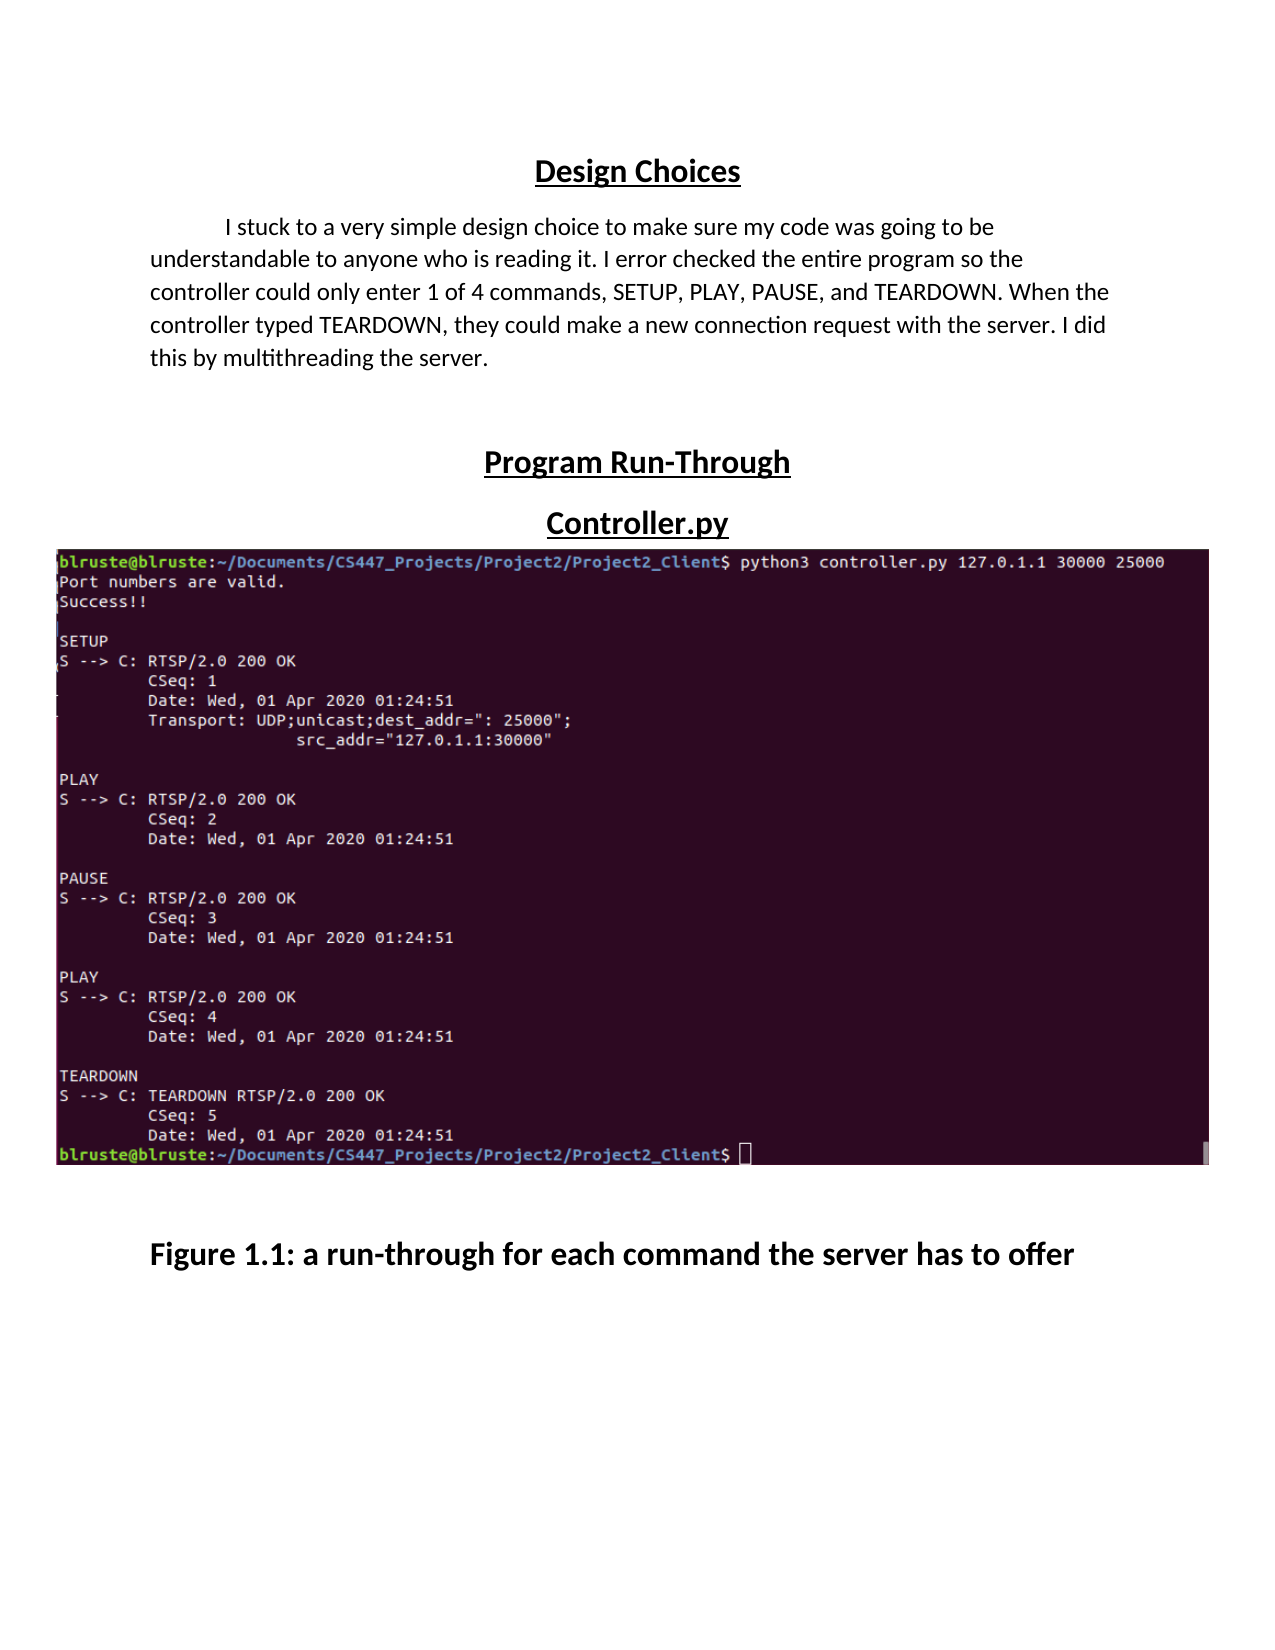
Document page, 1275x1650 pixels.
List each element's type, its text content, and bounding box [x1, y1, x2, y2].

text I stuck to a very simple design choice to make sure my code was going to be understandable to anyone who is reading it. I error checked the entire program so the controller could only enter 1 of 4 commands, SETUP, PLAY, PAUSE, and TEARDOWN. When the controller typed TEARDOWN, they could make a new connection request with the server. I did this by multithreading the server. [150, 211, 1125, 373]
text Program Run-Through [150, 441, 1125, 482]
picture [56, 549, 1209, 1165]
text Figure 1.1: a run-through for each command the server has to offer [150, 1165, 1125, 1273]
text Controller.py [150, 502, 1125, 543]
text Design Choices [150, 150, 1125, 191]
